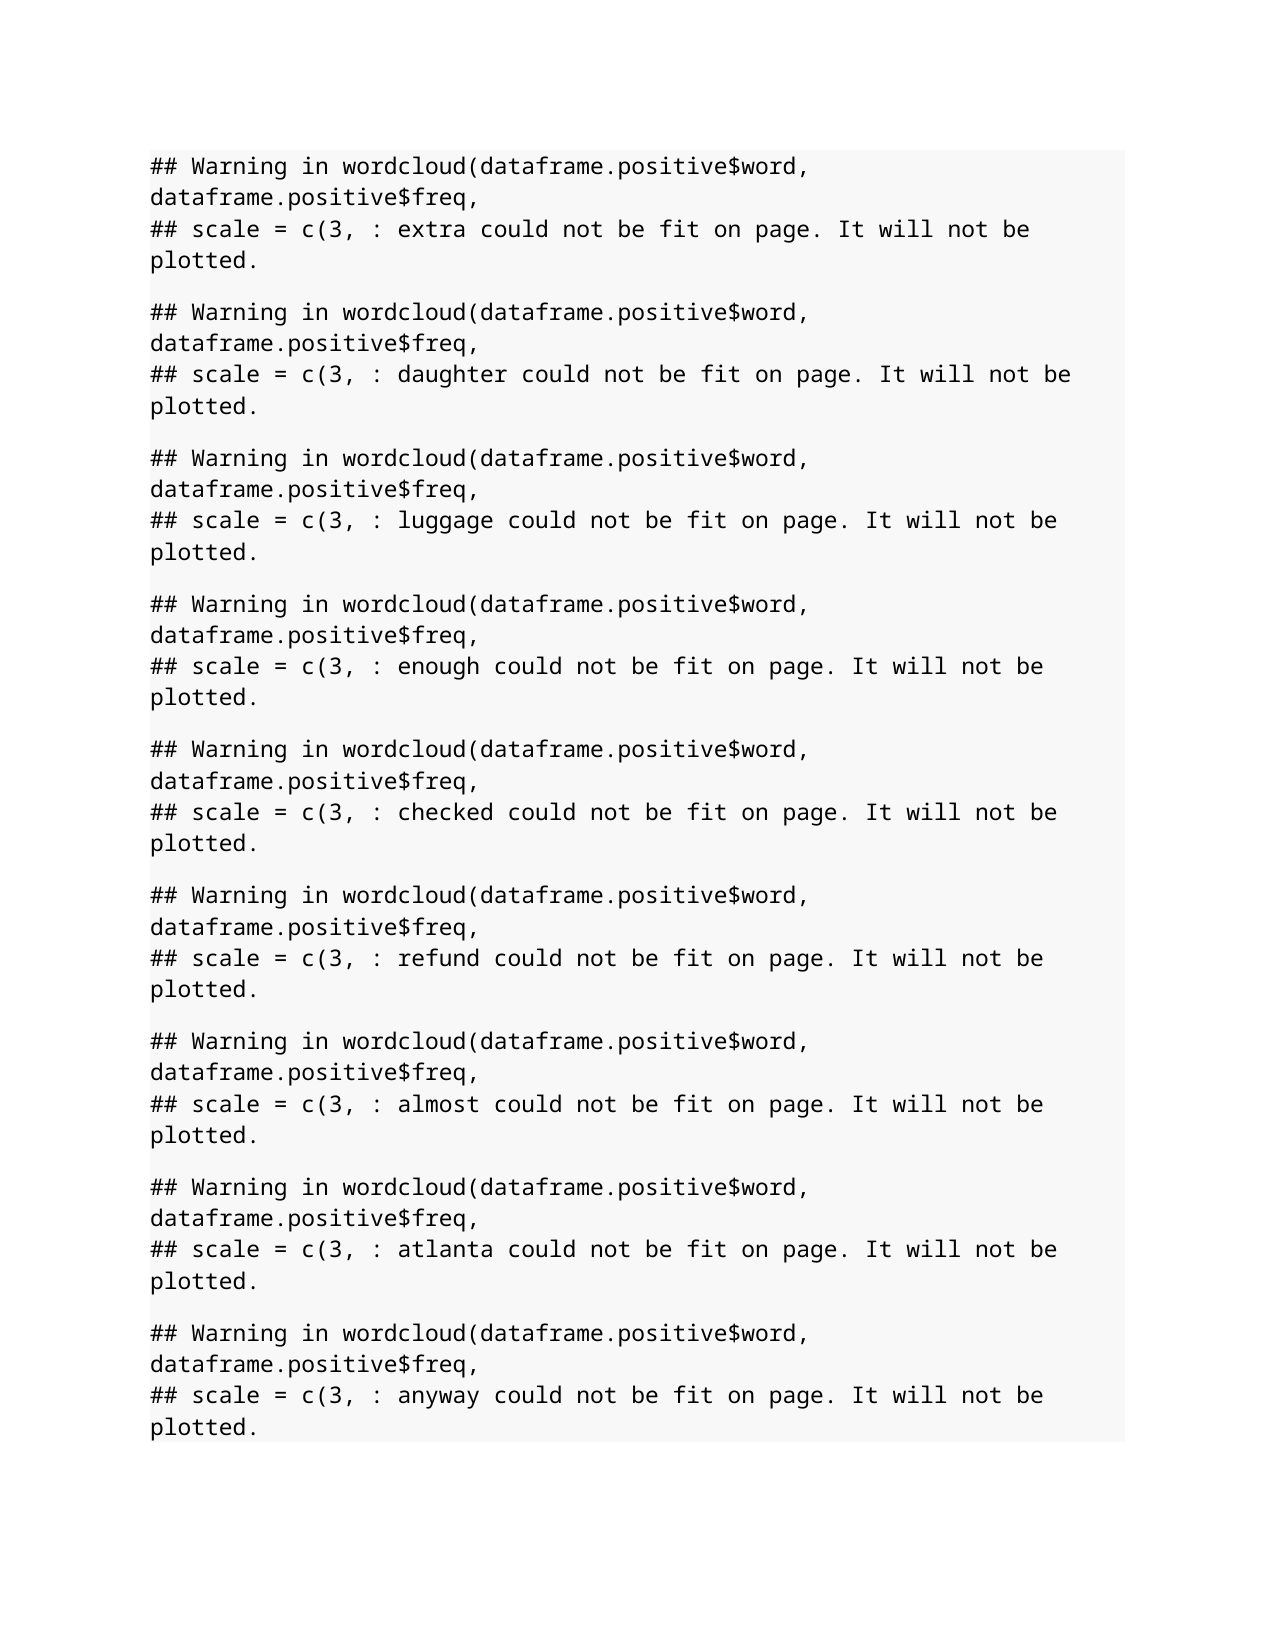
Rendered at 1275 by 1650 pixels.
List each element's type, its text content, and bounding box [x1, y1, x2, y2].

text ## Warning in wordcloud(dataframe.positive$word, dataframe.positive$freq, ## scale = c(3, : atlanta could not be fit on page. It will not be plotted. [150, 1171, 1125, 1296]
text ## Warning in wordcloud(dataframe.positive$word, dataframe.positive$freq, ## scale = c(3, : refund could not be fit on page. It will not be plotted. [150, 879, 1125, 1004]
text ## Warning in wordcloud(dataframe.positive$word, dataframe.positive$freq, ## scale = c(3, : checked could not be fit on page. It will not be plotted. [150, 733, 1125, 858]
text ## Warning in wordcloud(dataframe.positive$word, dataframe.positive$freq, ## scale = c(3, : extra could not be fit on page. It will not be plotted. [150, 150, 1125, 275]
text ## Warning in wordcloud(dataframe.positive$word, dataframe.positive$freq, ## scale = c(3, : luggage could not be fit on page. It will not be plotted. [150, 442, 1125, 567]
text ## Warning in wordcloud(dataframe.positive$word, dataframe.positive$freq, ## scale = c(3, : enough could not be fit on page. It will not be plotted. [150, 587, 1125, 712]
text ## Warning in wordcloud(dataframe.positive$word, dataframe.positive$freq, ## scale = c(3, : anyway could not be fit on page. It will not be plotted. [150, 1317, 1125, 1442]
text ## Warning in wordcloud(dataframe.positive$word, dataframe.positive$freq, ## scale = c(3, : almost could not be fit on page. It will not be plotted. [150, 1025, 1125, 1150]
text ## Warning in wordcloud(dataframe.positive$word, dataframe.positive$freq, ## scale = c(3, : daughter could not be fit on page. It will not be plotted. [150, 296, 1125, 421]
